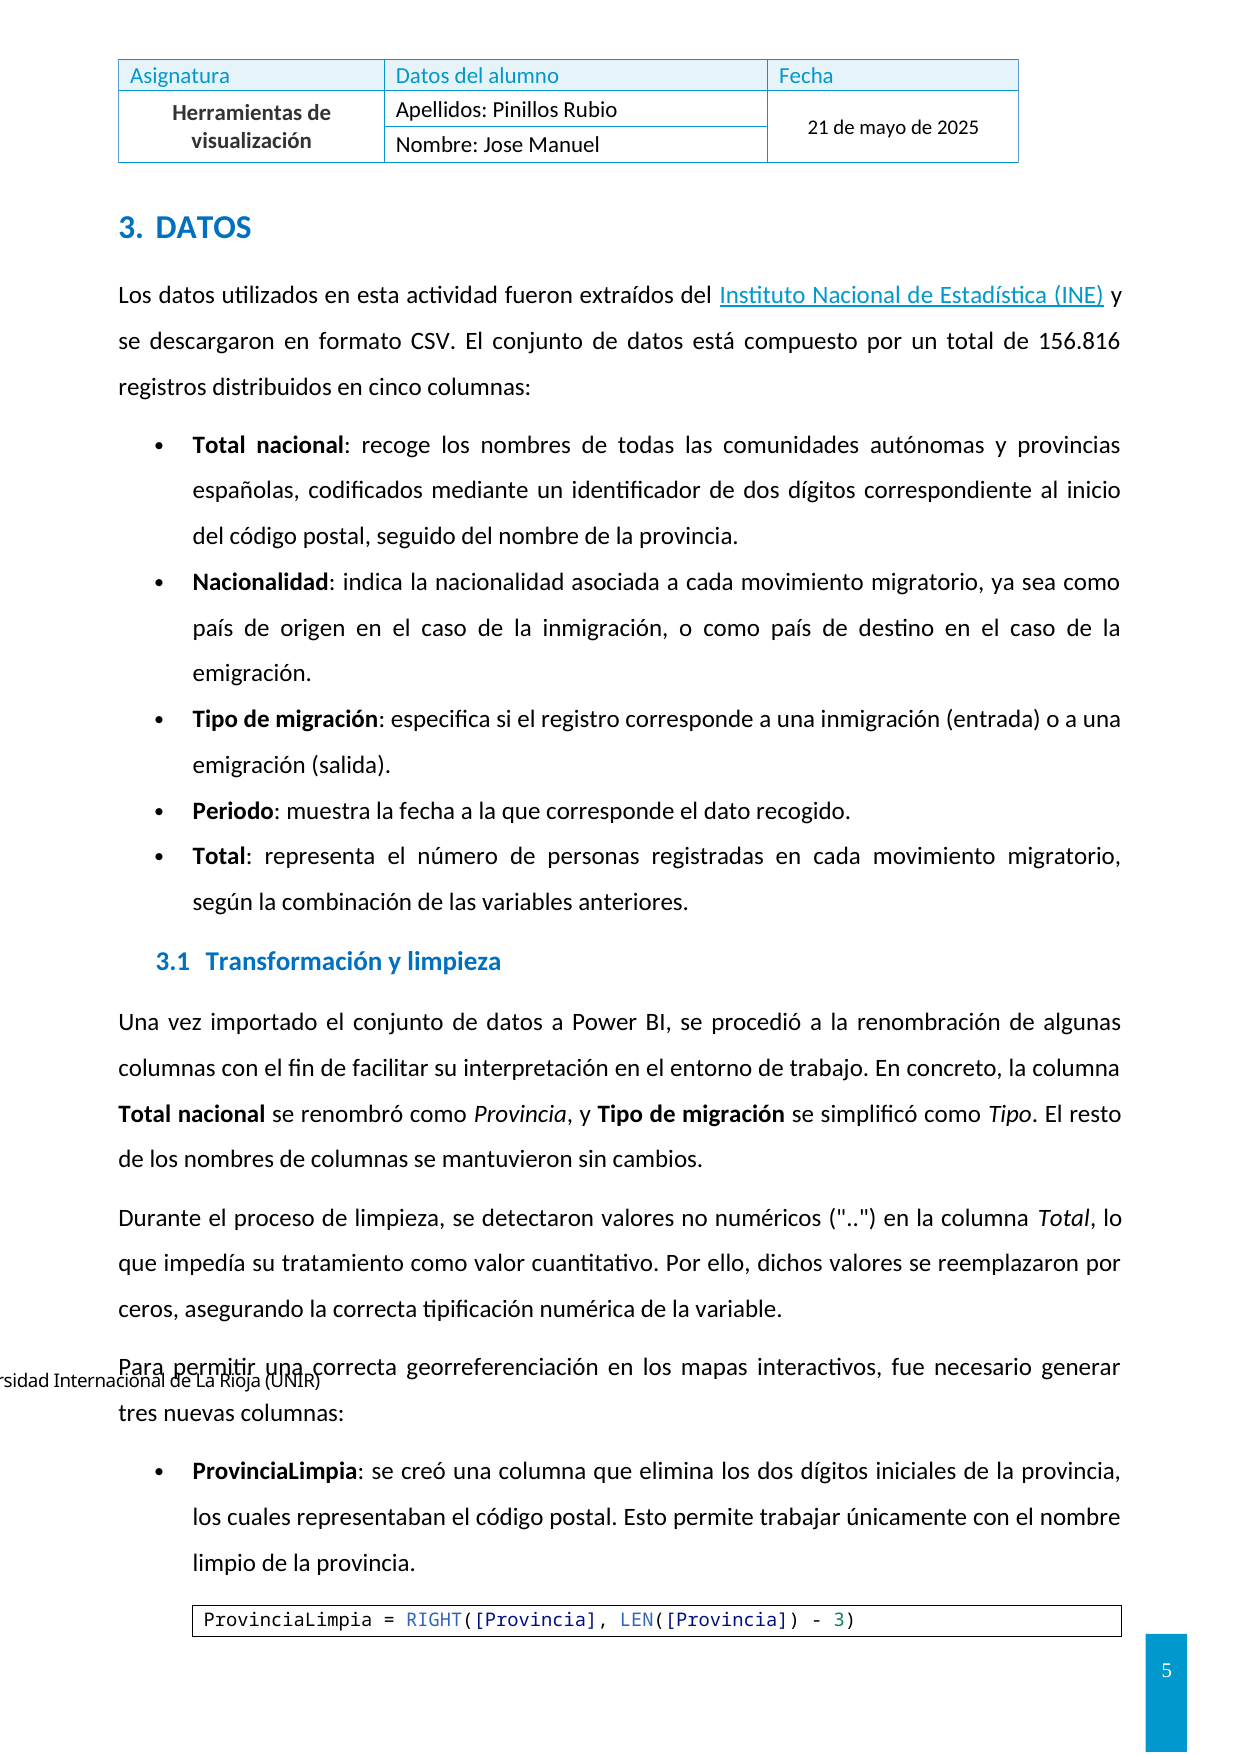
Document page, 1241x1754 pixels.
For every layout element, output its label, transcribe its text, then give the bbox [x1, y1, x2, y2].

list Tipo de migración: especifica si el registro corresponde a una inmigración (entrada) o a una emigración (salida). [155, 703, 1122, 779]
list Periodo: muestra la fecha a la que corresponde el dato recogido. [155, 795, 1122, 825]
list Total: representa el número de personas registradas en cada movimiento migratorio, según la combinación de las variables anteriores. [155, 841, 1122, 917]
text Los datos utilizados en esta actividad fueron extraídos del Instituto Nacional de Estadística (INE) y se descargaron en formato CSV. El conjunto de datos está compuesto por un total de 156.816 registros distribuidos en cinco columnas: [118, 279, 1122, 401]
list ProvinciaLimpia: se creó una columna que elimina los dos dígitos iniciales de la provincia, los cuales representaban el código postal. Esto permite trabajar únicamente con el nombre limpio de la provincia. [155, 1456, 1122, 1577]
text Durante el proceso de limpieza, se detectaron valores no numéricos ("..") en la columna Total, lo que impedía su tratamiento como valor cuantitativo. Por ello, dichos valores se reemplazaron por ceros, asegurando la correcta tipificación numérica de la variable. [118, 1202, 1122, 1324]
text Una vez importado el conjunto de datos a Power BI, se procedió a la renombración de algunas columnas con el fin de facilitar su interpretación en el entorno de trabajo. En concreto, la columna Total nacional se renombró como Provincia, y Tipo de migración se simplificó como Tipo. El resto de los nombres de columnas se mantuvieron sin cambios. [118, 1006, 1122, 1174]
subtitle Transformación y limpieza [155, 944, 1122, 977]
table_header ProvinciaLimpia = RIGHT([Provincia], LEN([Provincia]) - 3) [193, 1606, 1121, 1636]
list DATOS [118, 206, 1122, 246]
list Total nacional: recoge los nombres de todas las comunidades autónomas y provincias españolas, codificados mediante un identificador de dos dígitos correspondiente al inicio del código postal, seguido del nombre de la provincia. [155, 429, 1122, 551]
text Para permitir una correcta georreferenciación en los mapas interactivos, fue necesario generar tres nuevas columnas: [118, 1352, 1122, 1428]
list Nacionalidad: indica la nacionalidad asociada a cada movimiento migratorio, ya sea como país de origen en el caso de la inmigración, o como país de destino en el caso de la emigración. [155, 566, 1122, 688]
